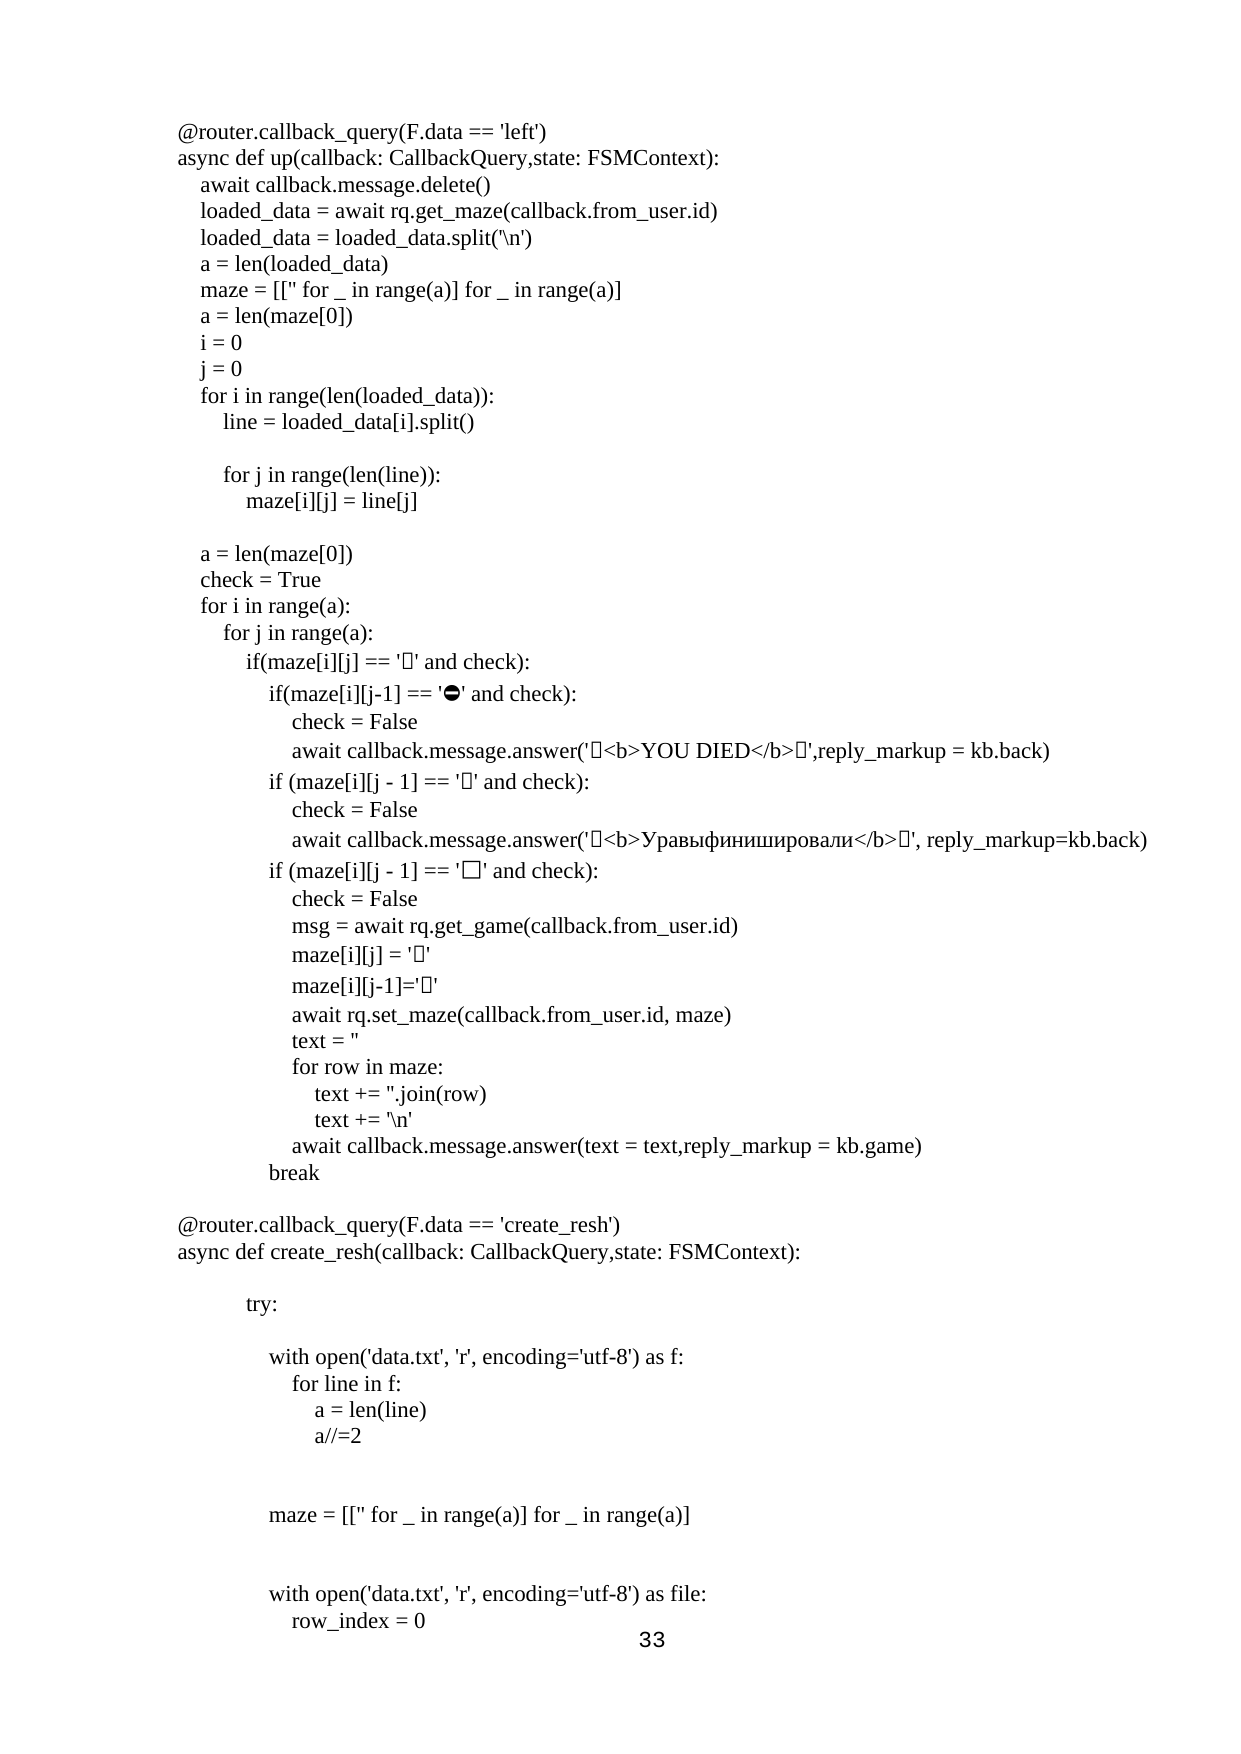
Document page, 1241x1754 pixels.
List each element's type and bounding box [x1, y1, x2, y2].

text [177, 118, 1152, 1633]
